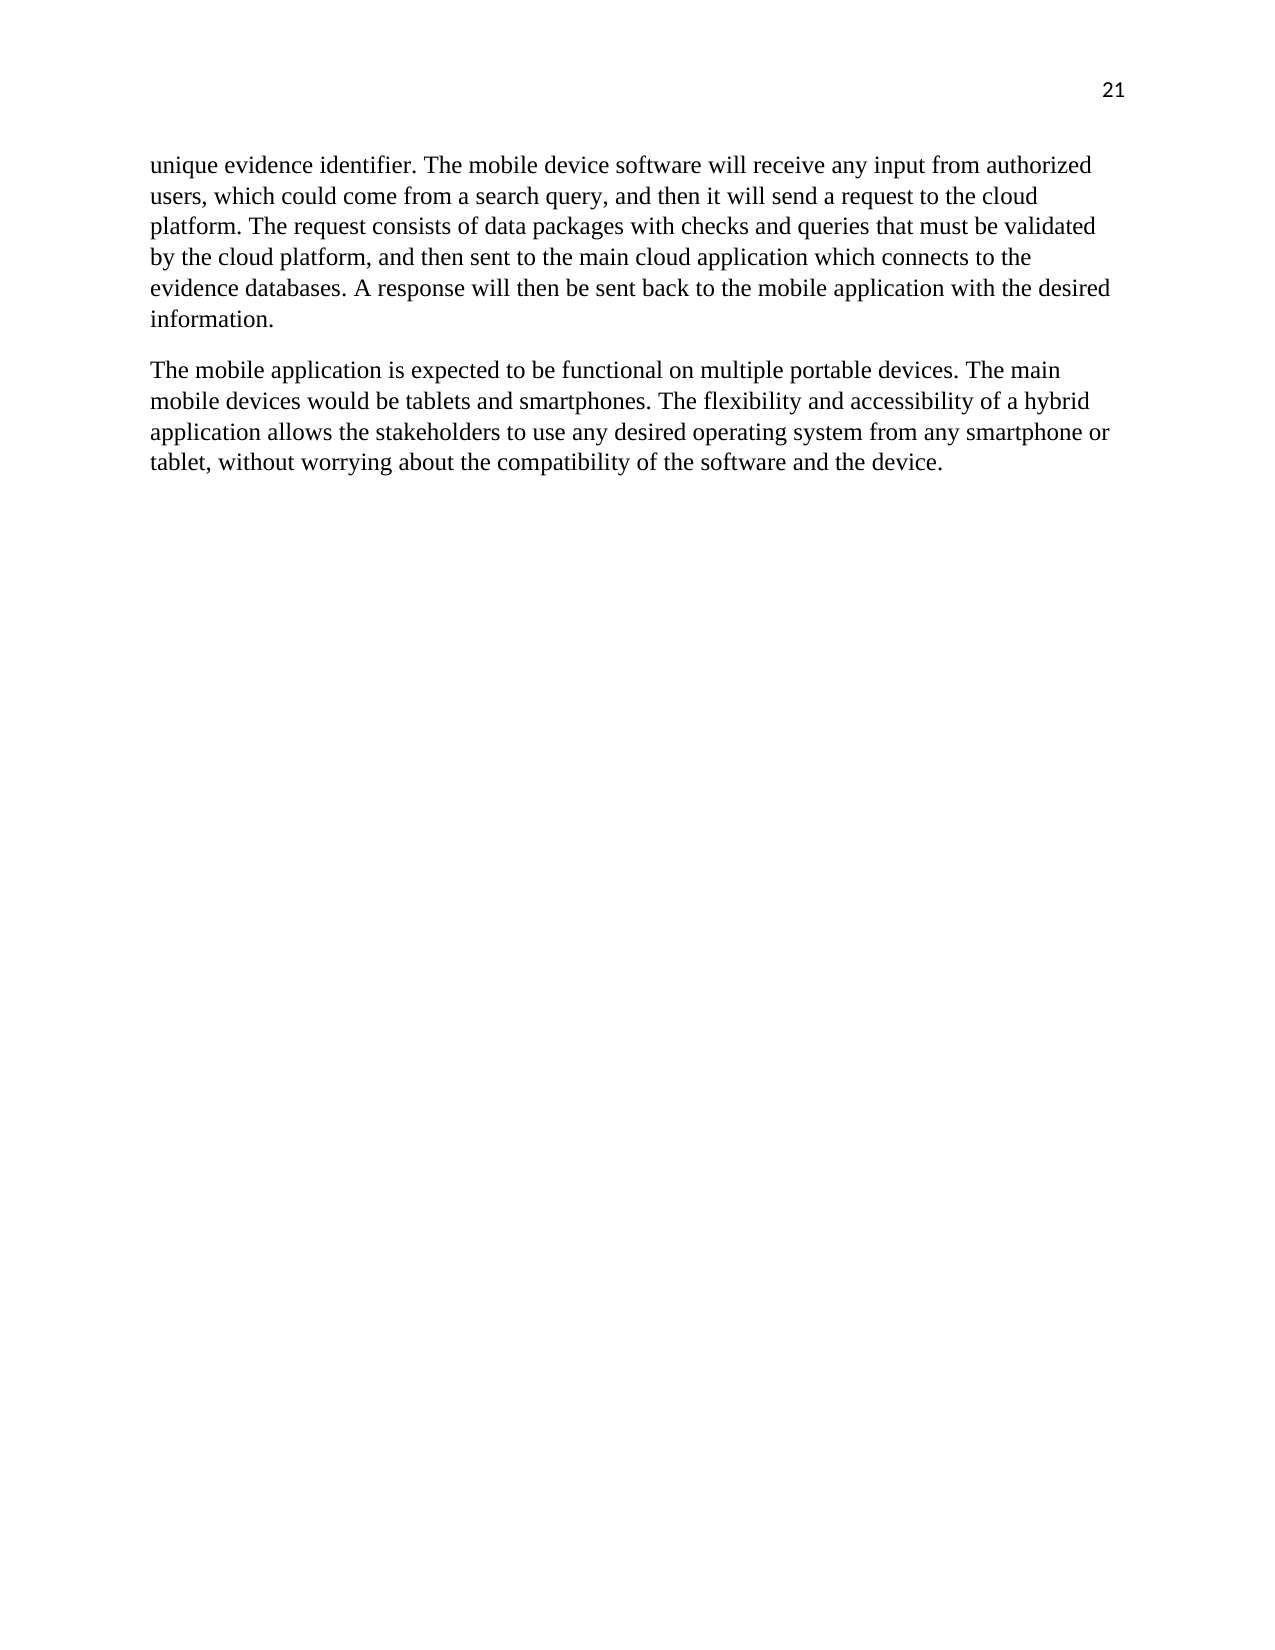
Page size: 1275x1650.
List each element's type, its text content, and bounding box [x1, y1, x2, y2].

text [150, 150, 1125, 332]
text The mobile application is expected to be functional on multiple portable devices. The main mobile devices would be tablets and smartphones. The flexibility and accessibility of a hybrid application allows the stakeholders to use any desired operating system from any smartphone or tablet, without worrying about the compatibility of the software and the device. [150, 355, 1125, 476]
